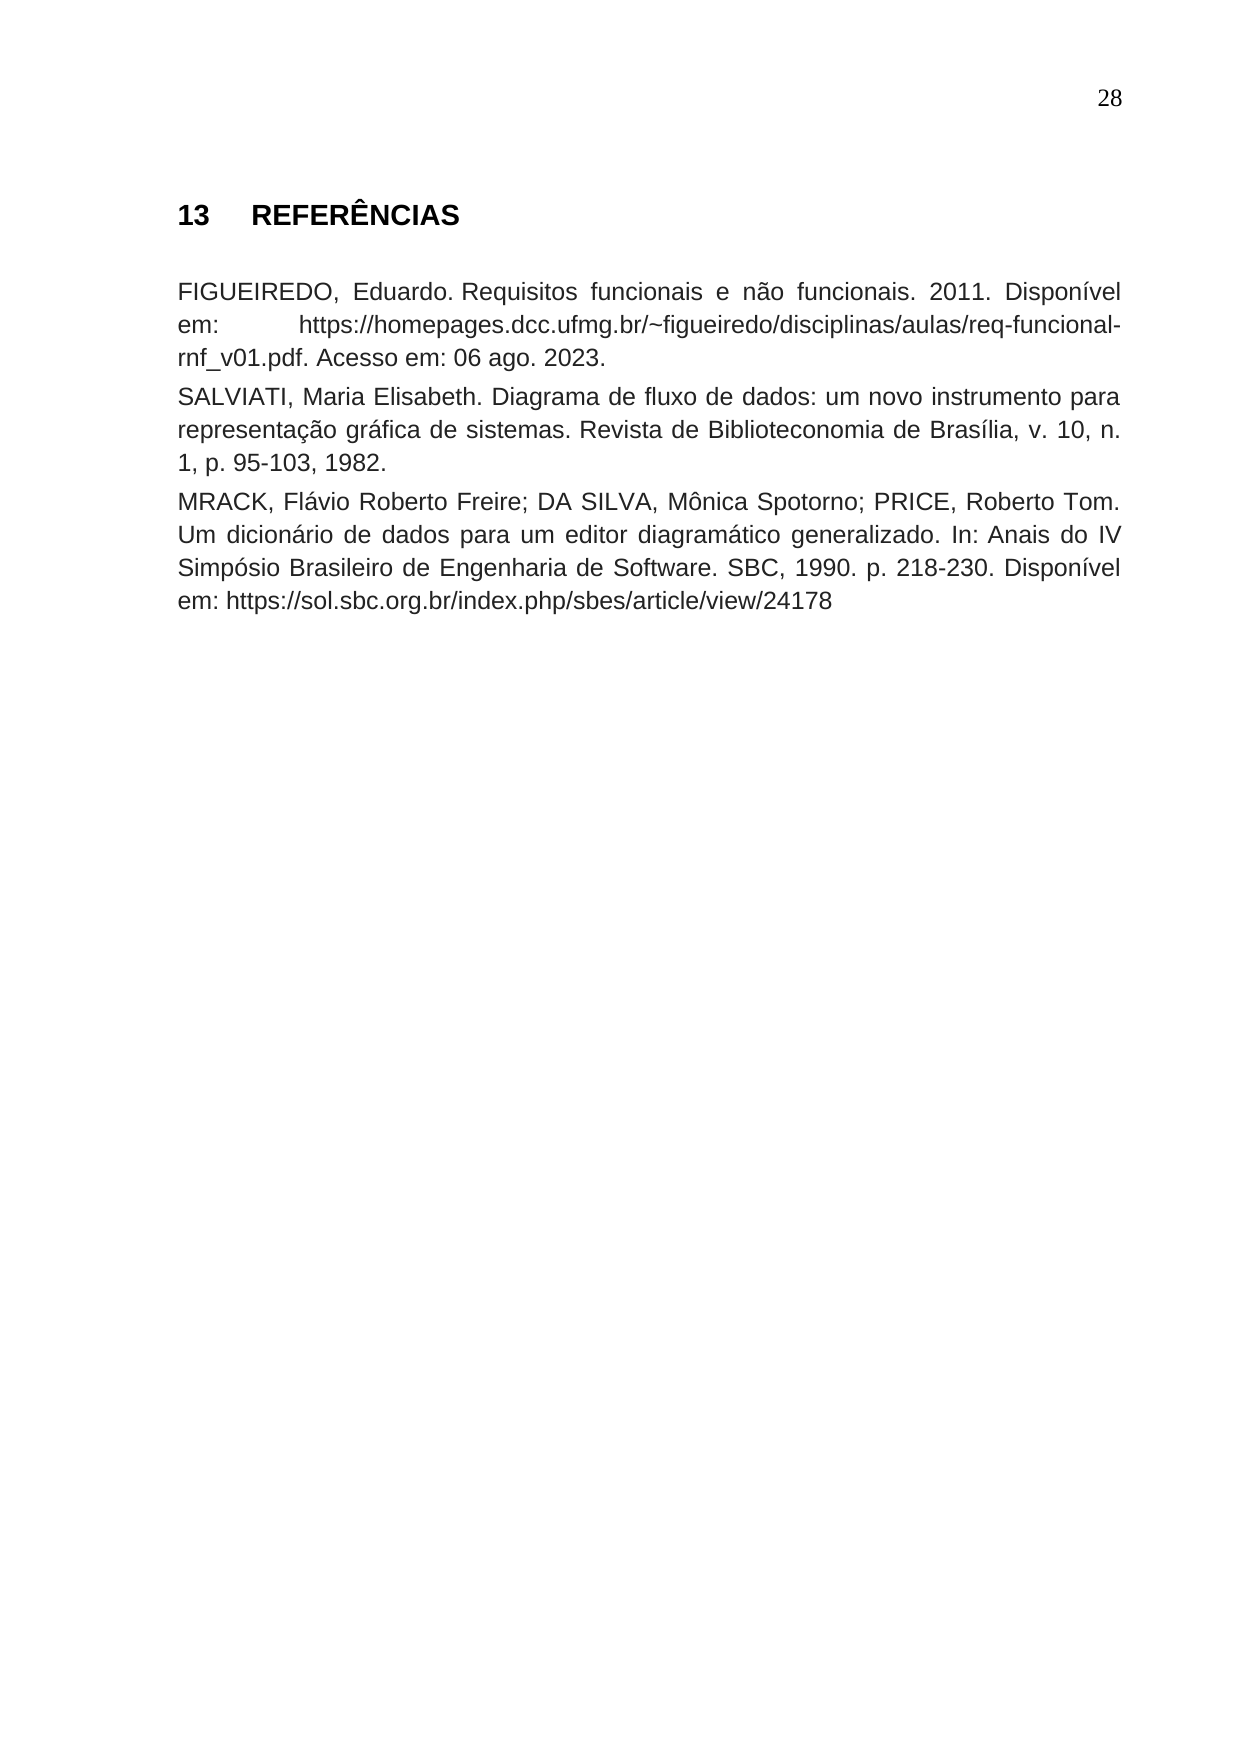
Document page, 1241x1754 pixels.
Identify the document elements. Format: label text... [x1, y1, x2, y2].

text MRACK, Flávio Roberto Freire; DA SILVA, Mônica Spotorno; PRICE, Roberto Tom. Um dicionário de dados para um editor diagramático generalizado. In: Anais do IV Simpósio Brasileiro de Engenharia de Software. SBC, 1990. p. 218-230. Disponível em: https://sol.sbc.org.br/index.php/sbes/article/view/24178 [177, 581, 1122, 614]
text MRACK, Flávio Roberto Freire; DA SILVA, Mônica Spotorno; PRICE, Roberto Tom. Um dicionário de dados para um editor diagramático generalizado. In: Anais do IV Simpósio Brasileiro de Engenharia de Software. SBC, 1990. p. 218-230. Disponível em: https://sol.sbc.org.br/index.php/sbes/article/view/24178 [177, 515, 1122, 542]
text FIGUEIREDO, Eduardo. Requisitos funcionais e não funcionais. 2011. Disponível em: https://homepages.dcc.ufmg.br/~figueiredo/disciplinas/aulas/req-funcional-rnf_v01.pdf. Acesso em: 06 ago. 2023. [177, 277, 1122, 371]
text SALVIATI, Maria Elisabeth. Diagrama de fluxo de dados: um novo instrumento para representação gráfica de sistemas. Revista de Biblioteconomia de Brasília, v. 10, n. 1, p. 95-103, 1982. [177, 382, 1122, 476]
subtitle REFERÊNCIAS [177, 198, 1122, 231]
